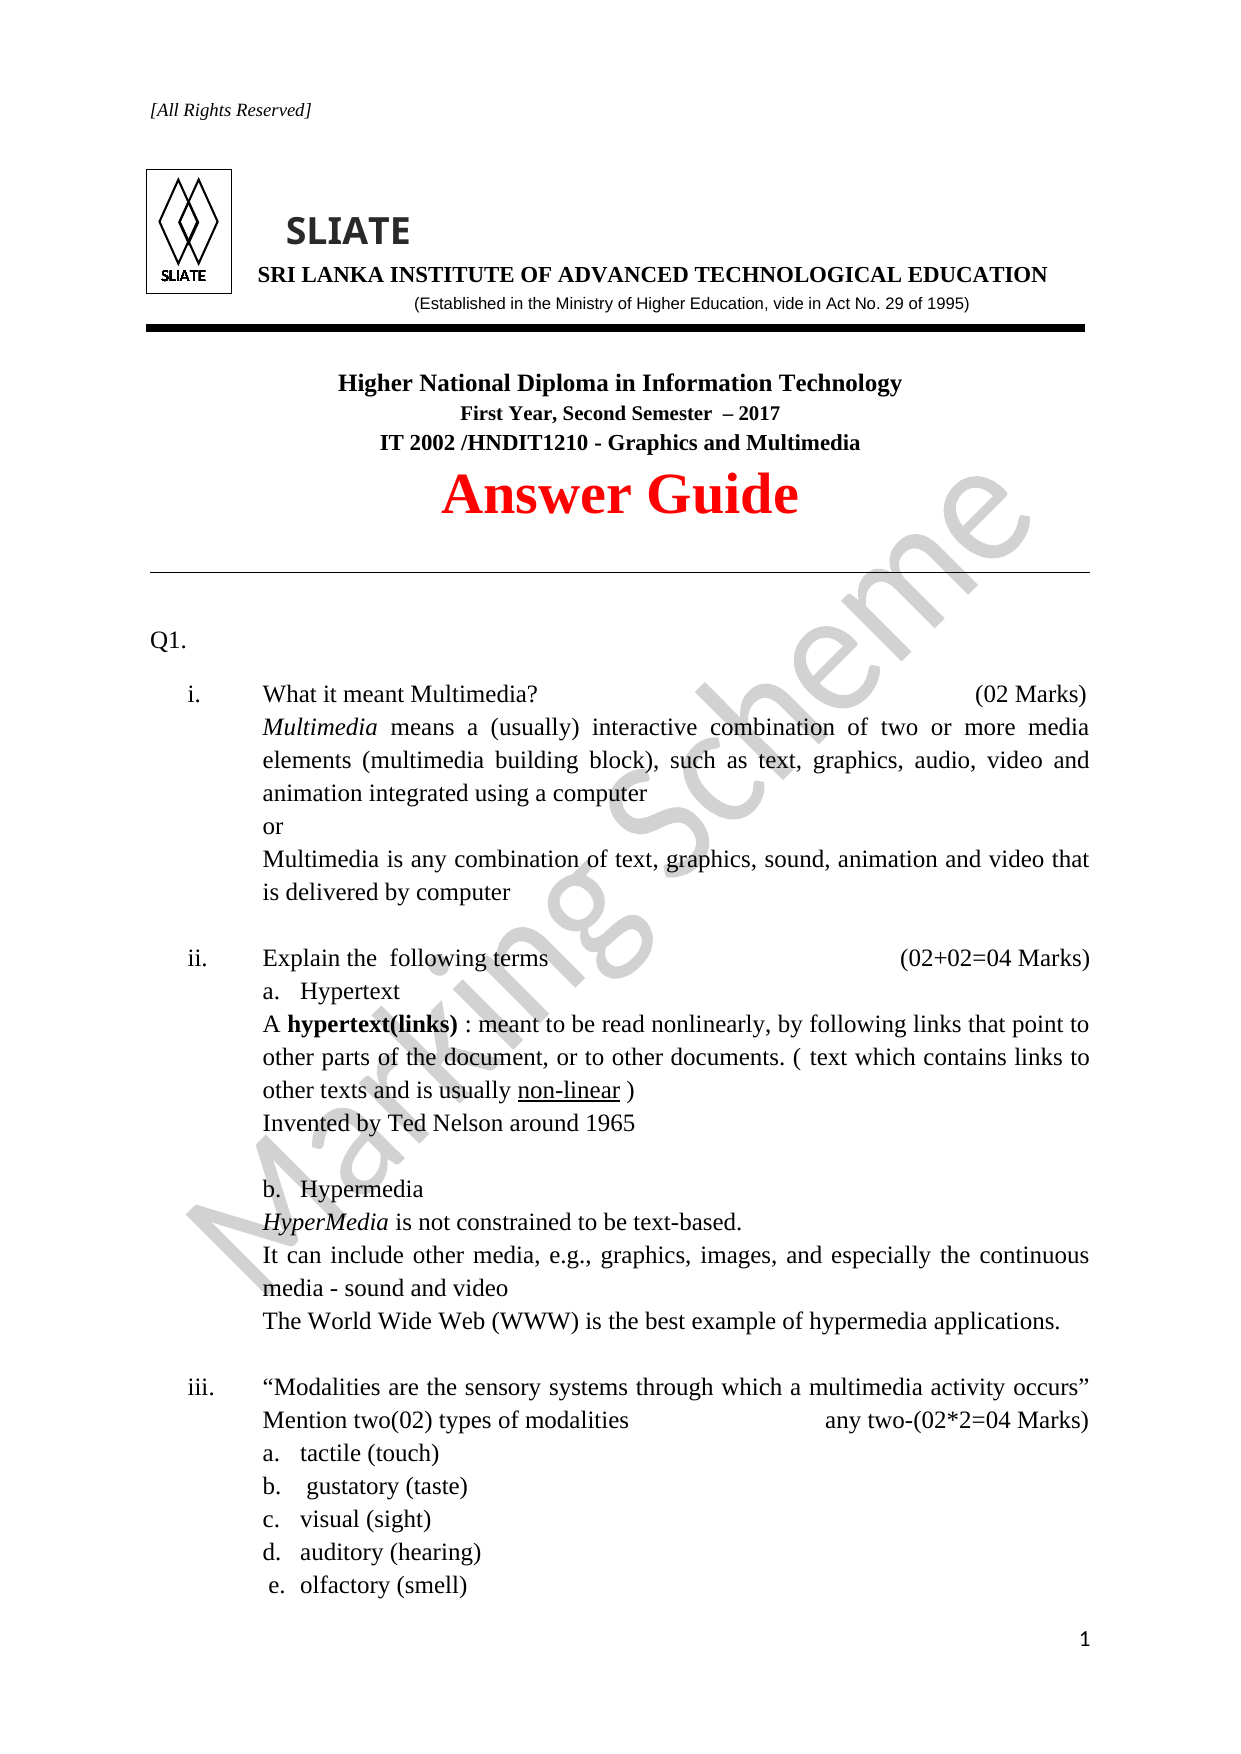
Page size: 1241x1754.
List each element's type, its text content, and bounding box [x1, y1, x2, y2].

list “Modalities are the sensory systems through which a multimedia activity occurs” Mention two(02) types of modalities any two-(02*2=04 Marks) [187, 1372, 1090, 1433]
text First Year, Second Semester – 2017 [150, 401, 1090, 425]
text Answer Guide [150, 459, 1090, 526]
list The World Wide Web (WWW) is the best example of hypermedia applications. [262, 1306, 1090, 1335]
text IT 2002 /HNDIT1210 - Graphics and Multimedia [150, 429, 1090, 455]
list Invented by Ted Nelson around 1965 [262, 1108, 1090, 1137]
list What it meant Multimedia? (02 Marks) [187, 679, 1090, 708]
list visual (sight) [262, 1504, 1090, 1532]
list Multimedia is any combination of text, graphics, sound, animation and video that is delivered by computer [262, 844, 1090, 906]
text Higher National Diploma in Information Technology [150, 368, 1090, 397]
text Q1. [150, 625, 1090, 654]
list It can include other media, e.g., graphics, images, and especially the continuous media - sound and video [262, 1240, 1090, 1302]
list Multimedia means a (usually) interactive combination of two or more media elements (multimedia building block), such as text, graphics, audio, video and animation integrated using a computer [262, 712, 1090, 807]
list Explain the following terms (02+02=04 Marks) [187, 943, 1090, 972]
list olfactory (smell) [262, 1570, 1090, 1598]
list tactile (touch) [262, 1438, 1090, 1466]
list or [262, 811, 1090, 840]
list A hypertext(links) : meant to be read nonlinearly, by following links that point to other parts of the document, or to other documents. ( text which contains links to other texts and is usually non-linear ) [262, 1009, 1090, 1104]
list Hypertext [262, 976, 1090, 1005]
list gustatory (taste) [262, 1471, 1090, 1499]
list HyperMedia is not constrained to be text-based. [262, 1207, 1090, 1236]
list Hypermedia [262, 1174, 1090, 1203]
list auditory (hearing) [262, 1537, 1090, 1566]
